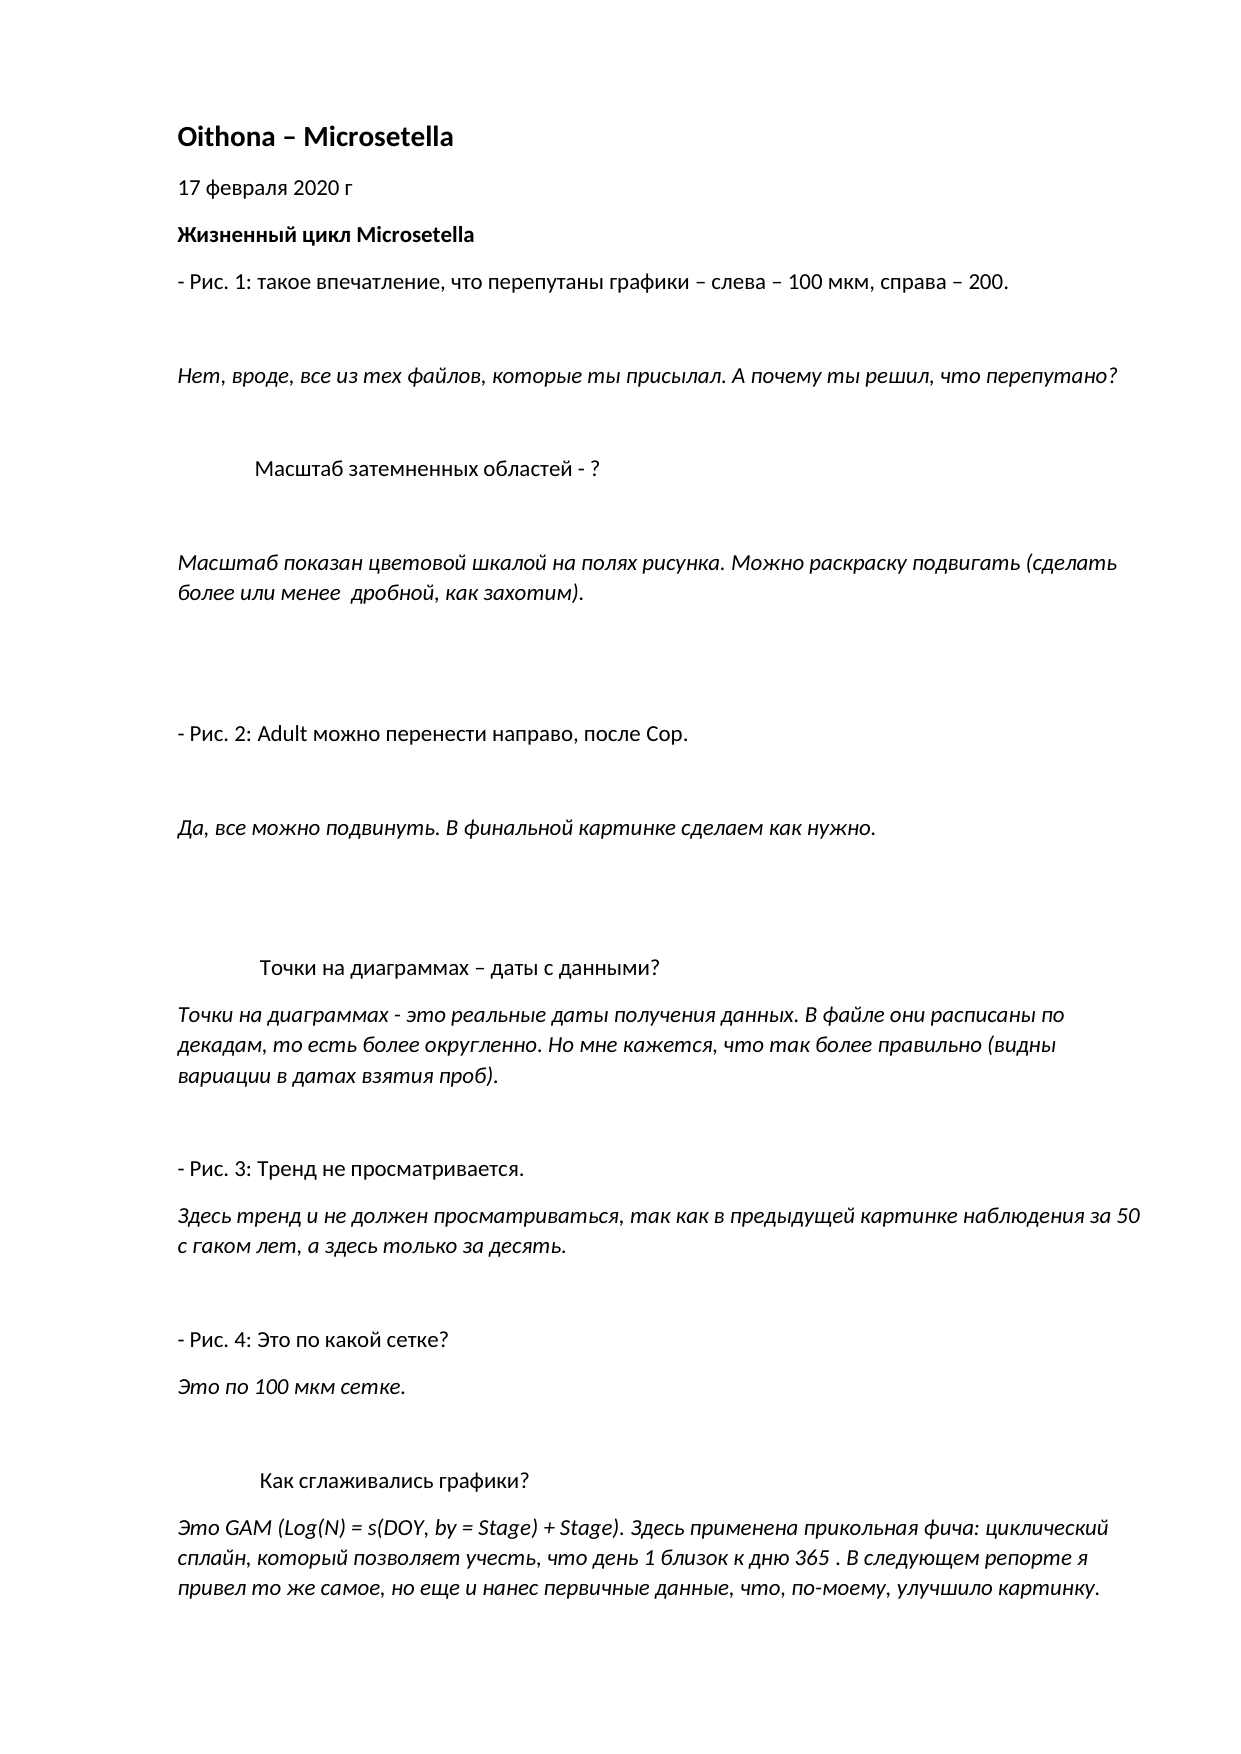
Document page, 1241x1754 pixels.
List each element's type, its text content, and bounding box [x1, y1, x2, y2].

text Точки на диаграммах - это реальные даты получения данных. В файле они расписаны по декадам, то есть более округленно. Но мне кажется, что так более правильно (видны вариации в датах взятия проб). [177, 1000, 1152, 1089]
text Точки на диаграммах – даты с данными? [177, 953, 1152, 981]
text - Рис. 2: Adult можно перенести направо, после Cop. [177, 719, 1152, 747]
text Да, все можно подвинуть. В финальной картинке сделаем как нужно. [177, 813, 1152, 841]
text Это по 100 мкм сетке. [177, 1372, 1152, 1400]
text Жизненный цикл Microsetella [177, 220, 1152, 248]
text Здесь тренд и не должен просматриваться, так как в предыдущей картинке наблюдения за 50 с гаком лет, а здесь только за десять. [177, 1201, 1152, 1259]
text Нет, вроде, все из тех файлов, которые ты присылал. А почему ты решил, что перепутано? [177, 361, 1152, 389]
text - Рис. 4: Это по какой сетке? [177, 1325, 1152, 1353]
text Oithona – Microsetella [177, 118, 1152, 154]
text 17 февраля 2020 г [177, 173, 1152, 201]
text Как сглаживались графики? [177, 1466, 1152, 1494]
text Масштаб показан цветовой шкалой на полях рисунка. Можно раскраску подвигать (сделать более или менее дробной, как захотим). [177, 548, 1152, 606]
text - Рис. 1: такое впечатление, что перепутаны графики – слева – 100 мкм, справа – 200. [177, 267, 1152, 295]
text Масштаб затемненных областей - ? [177, 454, 1152, 482]
text Это GAM (Log(N) = s(DOY, by = Stage) + Stage). Здесь применена прикольная фича: циклический сплайн, который позволяет учесть, что день 1 близок к дню 365 . В следующем репорте я привел то же самое, но еще и нанес первичные данные, что, по-моему, улучшило картинку. [177, 1513, 1152, 1601]
text - Рис. 3: Тренд не просматривается. [177, 1154, 1152, 1182]
